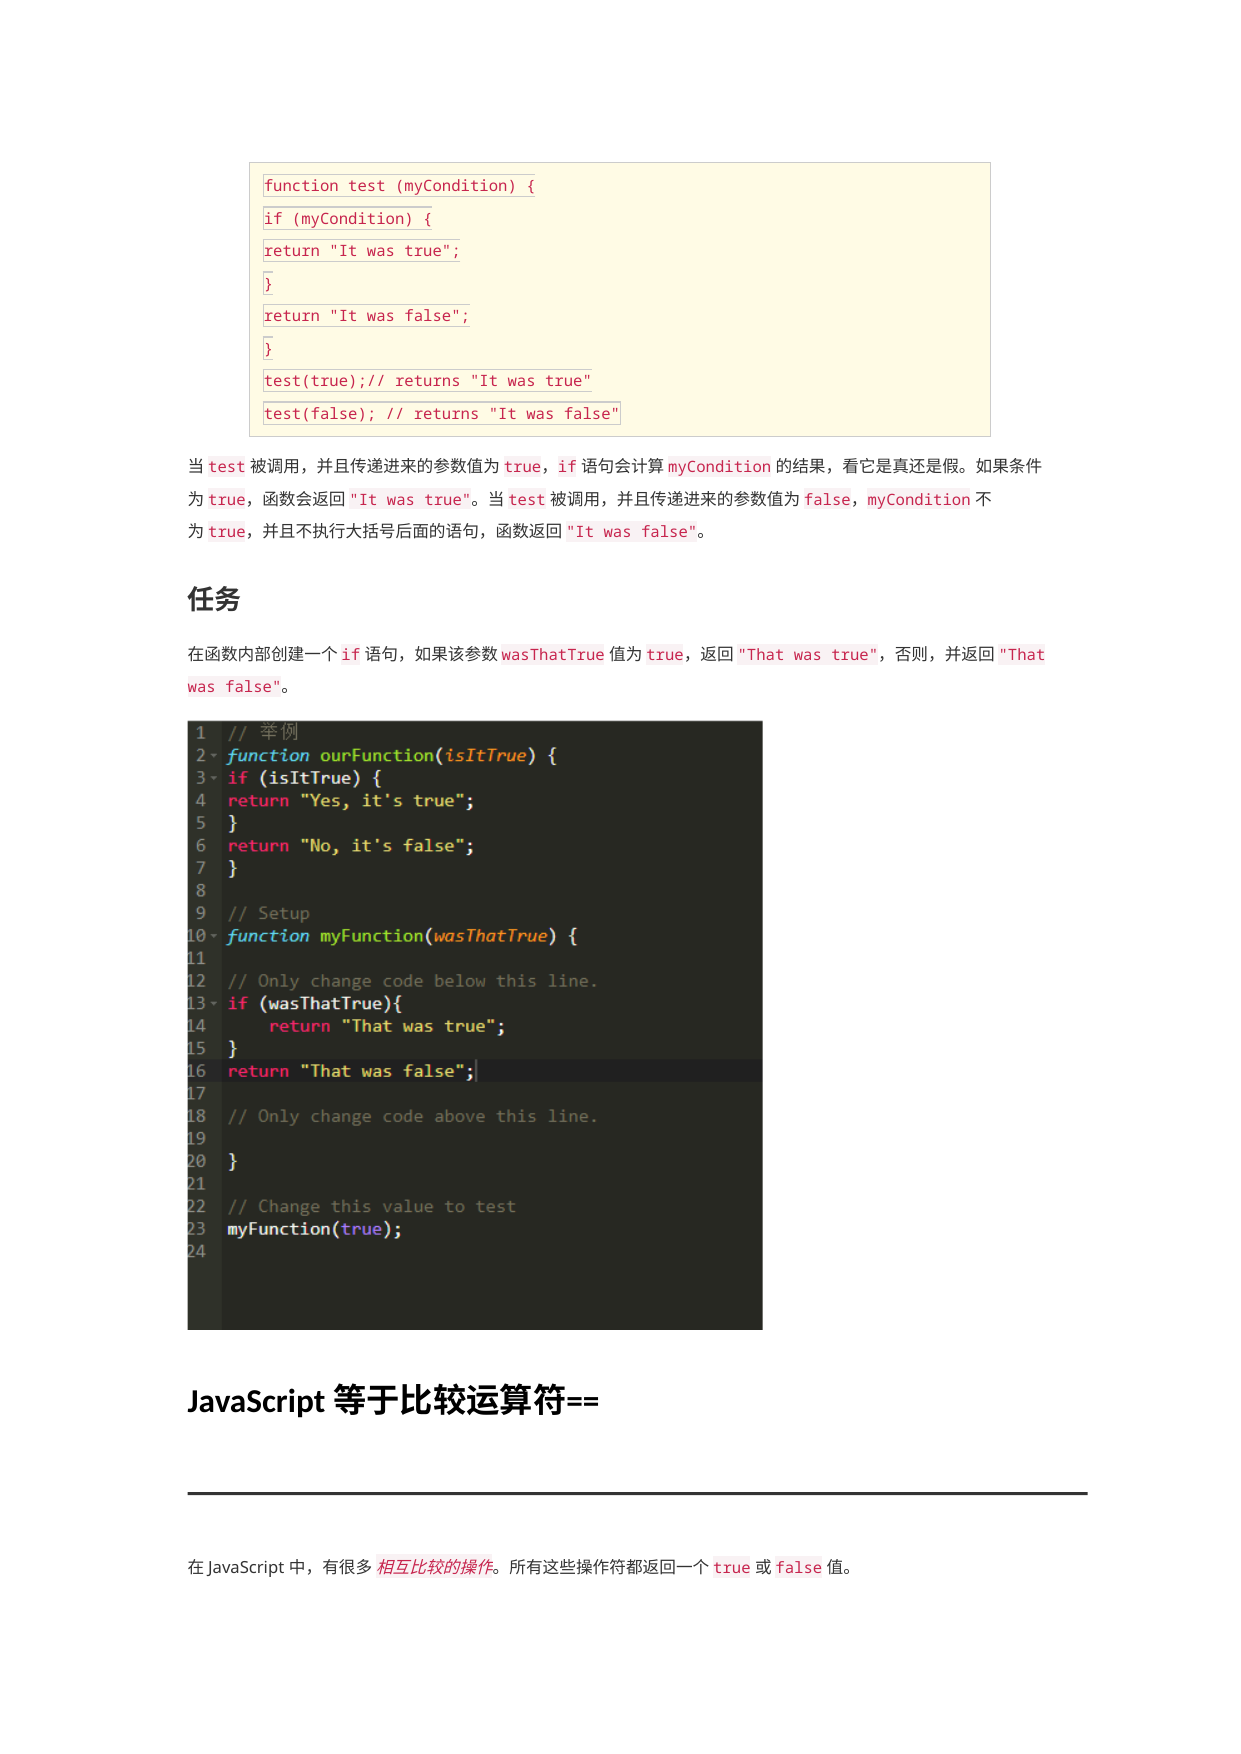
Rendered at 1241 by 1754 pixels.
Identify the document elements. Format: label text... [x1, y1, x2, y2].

text function test (myCondition) { if (myCondition) { return "It was true"; } return "It was false"; } test(true);// returns "It was true" test(false); // returns "It was false" [250, 163, 990, 436]
text 在 JavaScript 中，有很多 相互比较的操作。所有这些操作符都返回一个 true 或 false 值。 [187, 1549, 1053, 1582]
text 在函数内部创建一个 if 语句，如果该参数 wasThatTrue 值为 true，返回 "That was true"，否则，并返回 "That was false"。 [187, 637, 1053, 702]
text 当 test 被调用，并且传递进来的参数值为 true，if 语句会计算 myCondition 的结果，看它是真还是假。如果条件为 true，函数会返回 "It was true"。当 test 被调用，并且传递进来的参数值为 false，myCondition 不 为 true，并且不执行大括号后面的语句，函数返回 "It was false"。 [187, 449, 1053, 547]
picture [187, 720, 763, 1330]
subtitle JavaScript 等于比较运算符== [187, 1365, 1053, 1430]
subtitle 任务 [187, 566, 1053, 631]
